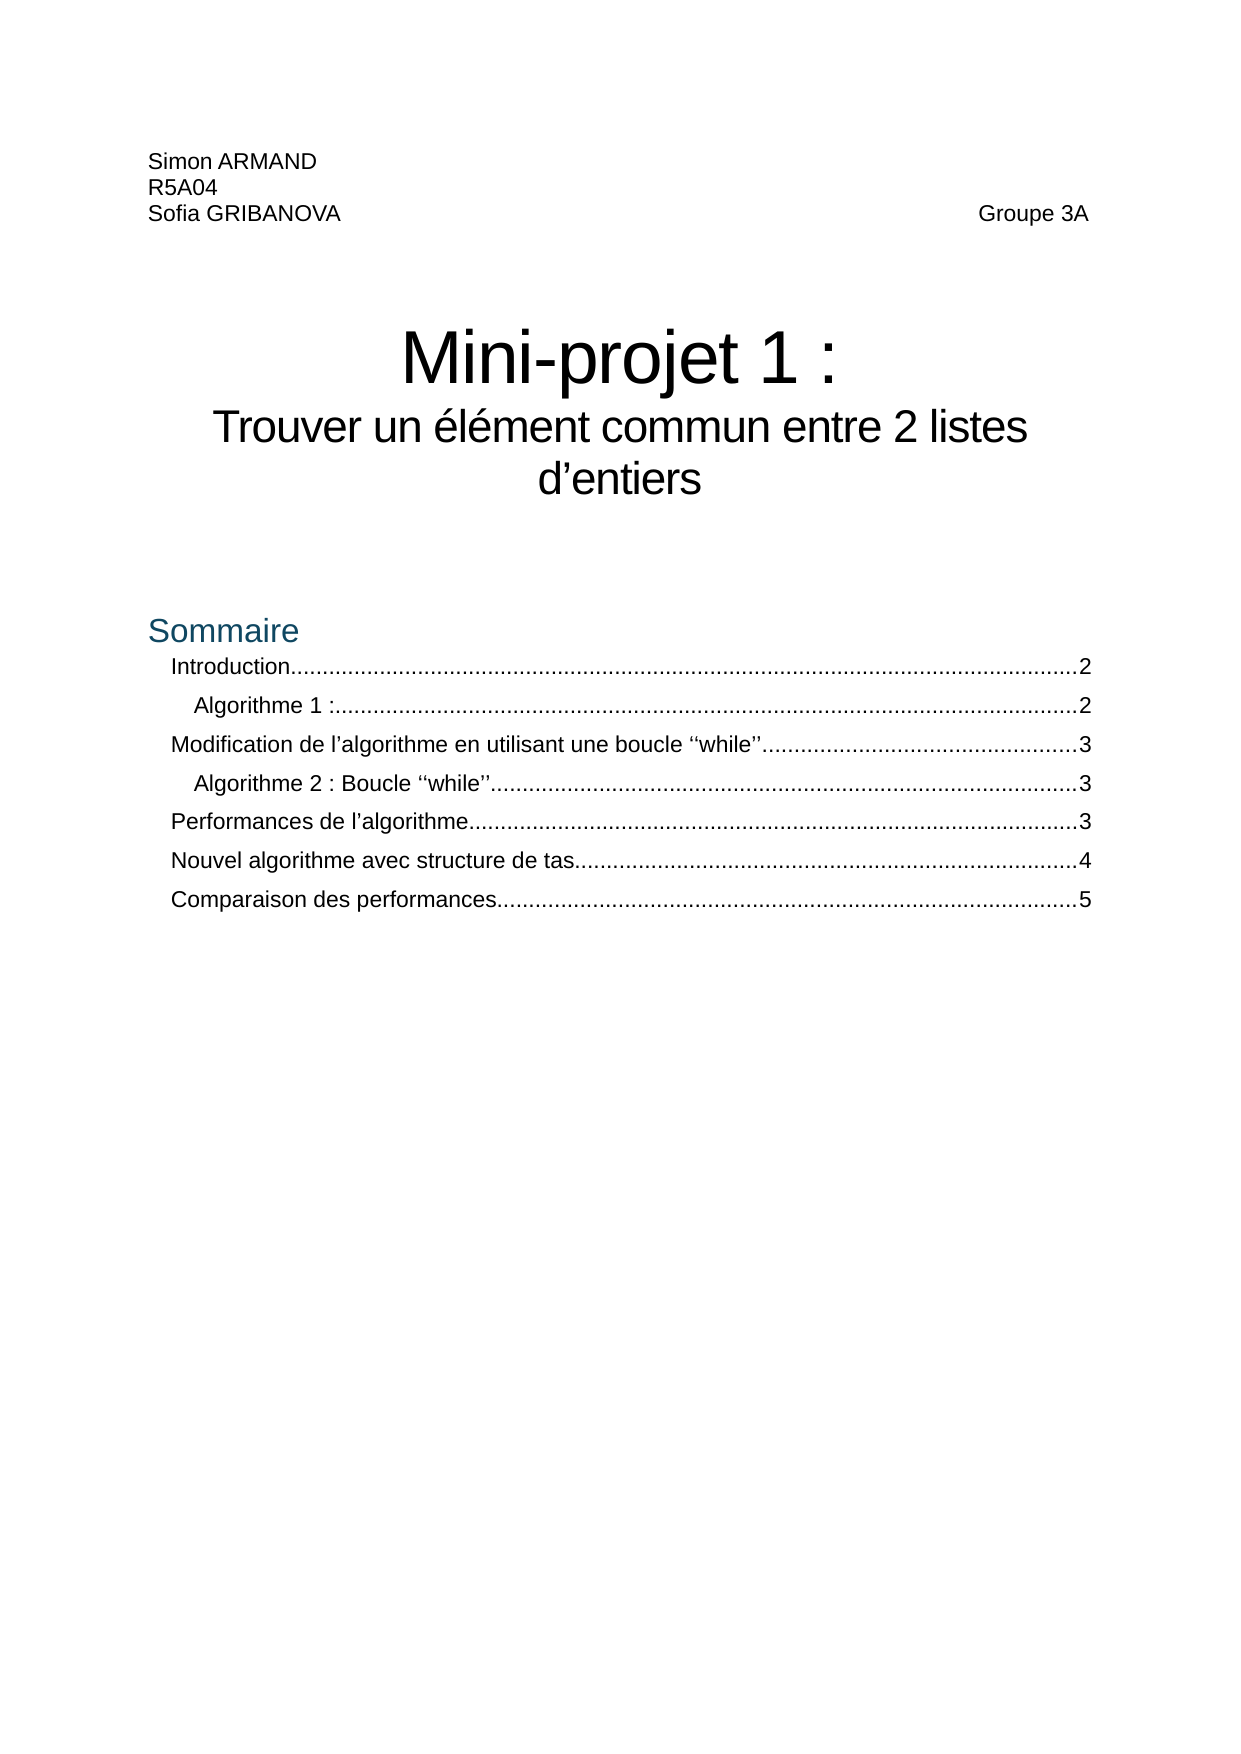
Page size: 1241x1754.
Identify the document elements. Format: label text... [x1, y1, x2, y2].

text Simon ARMAND R5A04 [148, 148, 1093, 200]
text Sofia GRIBANOVA Groupe 3A [148, 200, 1093, 227]
title Mini-projet 1 : [148, 313, 1093, 399]
title Trouver un élément commun entre 2 listes d’entiers [148, 399, 1093, 504]
